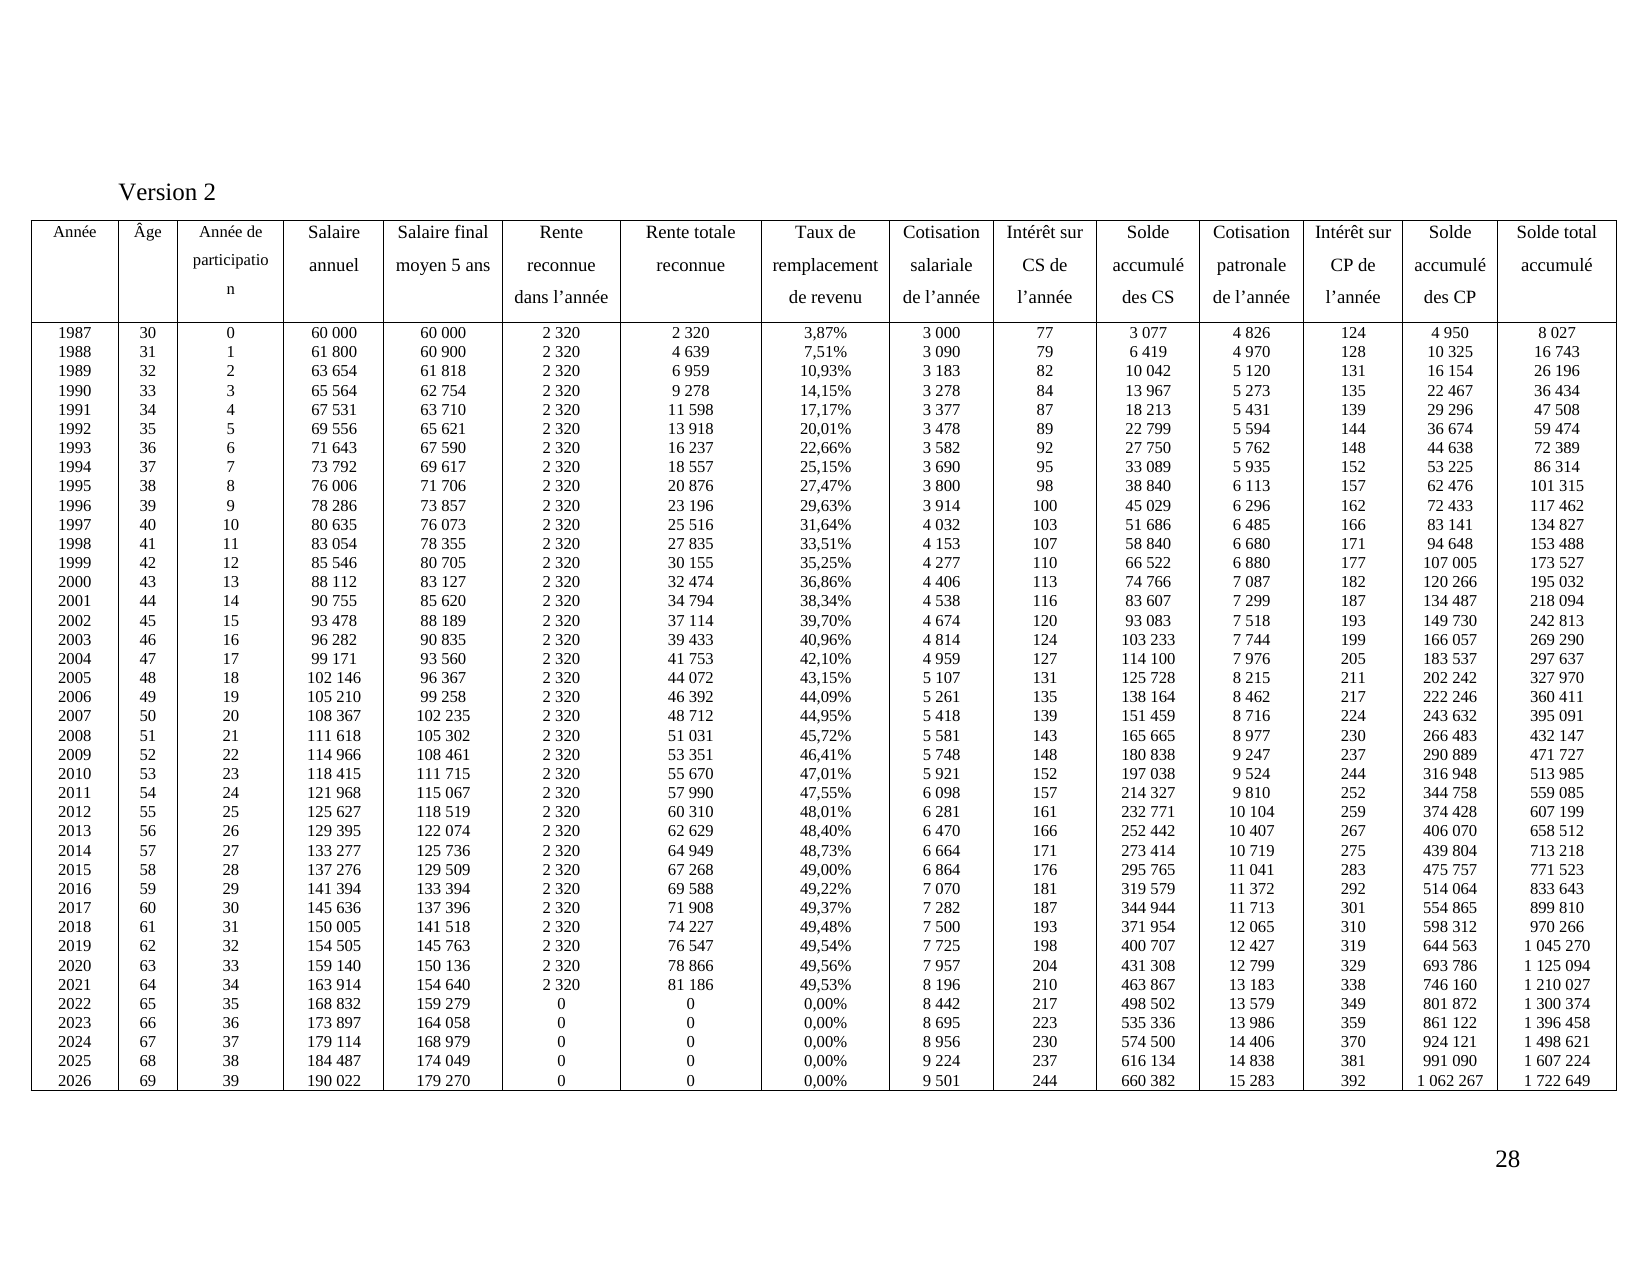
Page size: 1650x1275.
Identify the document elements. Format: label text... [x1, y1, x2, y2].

table_cell 6 485 [1200, 515, 1303, 534]
table_cell 182 [1304, 572, 1402, 591]
table_cell 84 [994, 380, 1096, 399]
table_cell 2 320 [503, 515, 620, 534]
table_cell 51 [119, 725, 177, 744]
table_cell 2 320 [503, 860, 620, 879]
table_cell 73 792 [284, 457, 383, 476]
table_cell 11 713 [1200, 898, 1303, 917]
table_cell 0 [503, 1032, 620, 1051]
table_cell 173 527 [1498, 553, 1616, 572]
table_cell 71 908 [621, 898, 761, 917]
table_cell 2 320 [503, 725, 620, 744]
table_cell 1990 [32, 380, 118, 399]
table_cell 117 462 [1498, 495, 1616, 514]
table_cell 244 [1304, 764, 1402, 783]
table_cell 71 706 [384, 476, 502, 495]
table_cell 98 [994, 476, 1096, 495]
table_cell 63 654 [284, 361, 383, 380]
table_cell 33 [178, 955, 283, 974]
table_cell 6 664 [890, 840, 993, 859]
table_cell 0 [503, 1070, 620, 1089]
table_cell 103 233 [1097, 630, 1199, 649]
table_cell 44,95% [762, 706, 889, 725]
table_cell 6 864 [890, 860, 993, 879]
table_cell 22 [178, 745, 283, 764]
table_cell 6 281 [890, 802, 993, 821]
table_cell 498 502 [1097, 994, 1199, 1013]
table_cell 1997 [32, 515, 118, 534]
table_cell 93 478 [284, 610, 383, 629]
table_cell 771 523 [1498, 860, 1616, 879]
table_cell 133 394 [384, 879, 502, 898]
table_header Salaire final moyen 5 ans [384, 221, 502, 322]
table_cell 3 800 [890, 476, 993, 495]
table_cell 49,56% [762, 955, 889, 974]
table_cell 295 765 [1097, 860, 1199, 879]
table_cell 16 743 [1498, 342, 1616, 361]
table_cell 138 164 [1097, 687, 1199, 706]
table_cell 36 434 [1498, 380, 1616, 399]
table_cell 66 522 [1097, 553, 1199, 572]
table_cell 319 [1304, 936, 1402, 955]
table_cell 12 427 [1200, 936, 1303, 955]
table_cell 2023 [32, 1013, 118, 1032]
table_cell 2006 [32, 687, 118, 706]
table_cell 31 [178, 917, 283, 936]
table_cell 252 [1304, 783, 1402, 802]
table_cell 10 407 [1200, 821, 1303, 840]
table_cell 120 [994, 610, 1096, 629]
table_cell 0 [621, 1070, 761, 1089]
table_cell 10 042 [1097, 361, 1199, 380]
table_cell 25,15% [762, 457, 889, 476]
table_cell 10 719 [1200, 840, 1303, 859]
table_cell 344 758 [1403, 783, 1497, 802]
table_cell 27 835 [621, 534, 761, 553]
table_cell 34 794 [621, 591, 761, 610]
table_cell 154 505 [284, 936, 383, 955]
table_cell 49,54% [762, 936, 889, 955]
table_cell 2015 [32, 860, 118, 879]
table_header Rente reconnue dans l’année [503, 221, 620, 322]
table_cell 230 [994, 1032, 1096, 1051]
table_cell 122 074 [384, 821, 502, 840]
table_cell 5 261 [890, 687, 993, 706]
table_cell 62 754 [384, 380, 502, 399]
table_cell 8 [178, 476, 283, 495]
table_cell 22,66% [762, 438, 889, 457]
table_header Taux de remplacement de revenu [762, 221, 889, 322]
table_cell 2 320 [503, 840, 620, 859]
table_cell 15 [178, 610, 283, 629]
table_cell 27,47% [762, 476, 889, 495]
table_cell 47,01% [762, 764, 889, 783]
table_cell 30 155 [621, 553, 761, 572]
table_cell 79 [994, 342, 1096, 361]
table_cell 319 579 [1097, 879, 1199, 898]
table_cell 94 648 [1403, 534, 1497, 553]
table_cell 30 [178, 898, 283, 917]
table_cell 400 707 [1097, 936, 1199, 955]
table_cell 6 113 [1200, 476, 1303, 495]
table_cell 163 914 [284, 975, 383, 994]
table_cell 18 557 [621, 457, 761, 476]
table_cell 53 [119, 764, 177, 783]
table_cell 83 141 [1403, 515, 1497, 534]
table_cell 45 029 [1097, 495, 1199, 514]
table_cell 44,09% [762, 687, 889, 706]
table_cell 150 005 [284, 917, 383, 936]
table_cell 8 215 [1200, 668, 1303, 687]
table_cell 51 686 [1097, 515, 1199, 534]
table_cell 14 [178, 591, 283, 610]
table_cell 360 411 [1498, 687, 1616, 706]
table_cell 93 560 [384, 649, 502, 668]
table_cell 11 041 [1200, 860, 1303, 879]
table_cell 43 [119, 572, 177, 591]
table_cell 33,51% [762, 534, 889, 553]
table_cell 15 283 [1200, 1070, 1303, 1089]
table_cell 693 786 [1403, 955, 1497, 974]
table_cell 2 320 [503, 495, 620, 514]
table_cell 18 [178, 668, 283, 687]
table_cell 114 966 [284, 745, 383, 764]
table_cell 96 367 [384, 668, 502, 687]
table_cell 88 112 [284, 572, 383, 591]
table_cell 60 900 [384, 342, 502, 361]
table_cell 6 098 [890, 783, 993, 802]
table_cell 78 355 [384, 534, 502, 553]
table_cell 2 320 [503, 975, 620, 994]
table_cell 899 810 [1498, 898, 1616, 917]
table_cell 283 [1304, 860, 1402, 879]
table_cell 107 005 [1403, 553, 1497, 572]
table_cell 20 [178, 706, 283, 725]
table_cell 135 [994, 687, 1096, 706]
table_cell 154 640 [384, 975, 502, 994]
table_cell 801 872 [1403, 994, 1497, 1013]
table_cell 3 478 [890, 419, 993, 438]
table_cell 179 270 [384, 1070, 502, 1089]
table_cell 5 935 [1200, 457, 1303, 476]
table_cell 3 582 [890, 438, 993, 457]
table_cell 0,00% [762, 1013, 889, 1032]
table_cell 2 320 [503, 917, 620, 936]
table_cell 135 [1304, 380, 1402, 399]
table_cell 193 [994, 917, 1096, 936]
table_cell 78 866 [621, 955, 761, 974]
table_cell 108 367 [284, 706, 383, 725]
table_cell 242 813 [1498, 610, 1616, 629]
table_cell 49,48% [762, 917, 889, 936]
table_header Année de participation [178, 221, 283, 322]
table_cell 174 049 [384, 1051, 502, 1070]
table_cell 67 [119, 1032, 177, 1051]
table_cell 1987 [32, 323, 118, 342]
table_cell 1 045 270 [1498, 936, 1616, 955]
table_header Âge [119, 221, 177, 322]
table_cell 151 459 [1097, 706, 1199, 725]
table_cell 7 087 [1200, 572, 1303, 591]
table_cell 431 308 [1097, 955, 1199, 974]
table_cell 27 [178, 840, 283, 859]
table_cell 2 320 [621, 323, 761, 342]
table_cell 64 949 [621, 840, 761, 859]
table_cell 7 282 [890, 898, 993, 917]
table_cell 29 [178, 879, 283, 898]
table_cell 90 835 [384, 630, 502, 649]
table_cell 187 [1304, 591, 1402, 610]
table_cell 5 [178, 419, 283, 438]
table_cell 35 [178, 994, 283, 1013]
table_cell 171 [1304, 534, 1402, 553]
table_cell 183 537 [1403, 649, 1497, 668]
table_cell 111 715 [384, 764, 502, 783]
table_cell 162 [1304, 495, 1402, 514]
table_cell 86 314 [1498, 457, 1616, 476]
table_cell 76 547 [621, 936, 761, 955]
table_cell 1989 [32, 361, 118, 380]
table_cell 36 674 [1403, 419, 1497, 438]
table_cell 107 [994, 534, 1096, 553]
table_cell 3 914 [890, 495, 993, 514]
table_cell 1 396 458 [1498, 1013, 1616, 1032]
table_cell 32 [178, 936, 283, 955]
table_cell 9 [178, 495, 283, 514]
table_cell 2025 [32, 1051, 118, 1070]
table_cell 74 227 [621, 917, 761, 936]
table_cell 57 [119, 840, 177, 859]
table_cell 329 [1304, 955, 1402, 974]
table_cell 141 518 [384, 917, 502, 936]
table_cell 17 [178, 649, 283, 668]
table_cell 6 [178, 438, 283, 457]
table_cell 37 [178, 1032, 283, 1051]
table_cell 316 948 [1403, 764, 1497, 783]
table_cell 10,93% [762, 361, 889, 380]
table_cell 0 [621, 1013, 761, 1032]
table_cell 43,15% [762, 668, 889, 687]
table_cell 46,41% [762, 745, 889, 764]
table_cell 9 501 [890, 1070, 993, 1089]
table_cell 2012 [32, 802, 118, 821]
table_cell 1 722 649 [1498, 1070, 1616, 1089]
table_cell 28 [178, 860, 283, 879]
table_cell 244 [994, 1070, 1096, 1089]
table_cell 439 804 [1403, 840, 1497, 859]
table_cell 26 196 [1498, 361, 1616, 380]
table_cell 1993 [32, 438, 118, 457]
table_cell 168 832 [284, 994, 383, 1013]
table_cell 349 [1304, 994, 1402, 1013]
table_cell 58 840 [1097, 534, 1199, 553]
table_cell 224 [1304, 706, 1402, 725]
table_cell 2014 [32, 840, 118, 859]
table_cell 371 954 [1097, 917, 1199, 936]
table_cell 187 [994, 898, 1096, 917]
table_cell 2 320 [503, 572, 620, 591]
table_header Solde accumulé des CS [1097, 221, 1199, 322]
table_cell 4 950 [1403, 323, 1497, 342]
table_cell 36 [119, 438, 177, 457]
table_header Solde accumulé des CP [1403, 221, 1497, 322]
table_cell 54 [119, 783, 177, 802]
table_cell 59 [119, 879, 177, 898]
table_cell 171 [994, 840, 1096, 859]
table_cell 3 183 [890, 361, 993, 380]
table_cell 514 064 [1403, 879, 1497, 898]
table_cell 36,86% [762, 572, 889, 591]
table_cell 64 [119, 975, 177, 994]
table_cell 7 [178, 457, 283, 476]
table_header Intérêt sur CP de l’année [1304, 221, 1402, 322]
table_cell 25 516 [621, 515, 761, 534]
table_cell 173 897 [284, 1013, 383, 1032]
table_cell 49,37% [762, 898, 889, 917]
table_cell 2021 [32, 975, 118, 994]
table_cell 10 104 [1200, 802, 1303, 821]
table_header Année [32, 221, 118, 322]
table_cell 359 [1304, 1013, 1402, 1032]
table_cell 7 299 [1200, 591, 1303, 610]
table_cell 535 336 [1097, 1013, 1199, 1032]
table_cell 327 970 [1498, 668, 1616, 687]
table_cell 190 022 [284, 1070, 383, 1089]
table_cell 0,00% [762, 994, 889, 1013]
table_cell 41 [119, 534, 177, 553]
table_cell 38 840 [1097, 476, 1199, 495]
table_cell 1 210 027 [1498, 975, 1616, 994]
table_cell 6 470 [890, 821, 993, 840]
table_cell 45 [119, 610, 177, 629]
table_cell 292 [1304, 879, 1402, 898]
table_cell 195 032 [1498, 572, 1616, 591]
table_cell 34 [119, 400, 177, 419]
table_cell 217 [994, 994, 1096, 1013]
table_cell 101 315 [1498, 476, 1616, 495]
table_cell 2017 [32, 898, 118, 917]
table_cell 85 546 [284, 553, 383, 572]
table_cell 5 120 [1200, 361, 1303, 380]
table_cell 29,63% [762, 495, 889, 514]
table_cell 25 [178, 802, 283, 821]
table_cell 102 146 [284, 668, 383, 687]
table_cell 19 [178, 687, 283, 706]
table_cell 110 [994, 553, 1096, 572]
table_cell 47 508 [1498, 400, 1616, 419]
table_cell 2 320 [503, 323, 620, 342]
table_cell 8 956 [890, 1032, 993, 1051]
table_cell 2007 [32, 706, 118, 725]
table_cell 68 [119, 1051, 177, 1070]
table_header Intérêt sur CS de l’année [994, 221, 1096, 322]
table_cell 56 [119, 821, 177, 840]
table_cell 129 509 [384, 860, 502, 879]
table_cell 72 433 [1403, 495, 1497, 514]
table_cell 5 594 [1200, 419, 1303, 438]
table_cell 1998 [32, 534, 118, 553]
table_cell 58 [119, 860, 177, 879]
table_cell 47 [119, 649, 177, 668]
table_cell 35,25% [762, 553, 889, 572]
table_header Solde total accumulé [1498, 221, 1616, 322]
table_cell 45,72% [762, 725, 889, 744]
table_cell 5 921 [890, 764, 993, 783]
table_cell 77 [994, 323, 1096, 342]
table_cell 660 382 [1097, 1070, 1199, 1089]
table_cell 48,01% [762, 802, 889, 821]
table_cell 57 990 [621, 783, 761, 802]
table_cell 90 755 [284, 591, 383, 610]
table_cell 2020 [32, 955, 118, 974]
table_cell 554 865 [1403, 898, 1497, 917]
table_cell 63 [119, 955, 177, 974]
table_cell 5 273 [1200, 380, 1303, 399]
table_cell 49,53% [762, 975, 889, 994]
table_cell 310 [1304, 917, 1402, 936]
table_cell 184 487 [284, 1051, 383, 1070]
table_cell 176 [994, 860, 1096, 879]
table_cell 1 498 621 [1498, 1032, 1616, 1051]
table_cell 0,00% [762, 1051, 889, 1070]
table_cell 3 377 [890, 400, 993, 419]
table_cell 267 [1304, 821, 1402, 840]
table_cell 67 268 [621, 860, 761, 879]
table_cell 103 [994, 515, 1096, 534]
table_cell 44 [119, 591, 177, 610]
table_cell 141 394 [284, 879, 383, 898]
table_cell 76 073 [384, 515, 502, 534]
table_cell 131 [994, 668, 1096, 687]
table_cell 49 [119, 687, 177, 706]
table_cell 2 320 [503, 764, 620, 783]
table_cell 1996 [32, 495, 118, 514]
table_cell 52 [119, 745, 177, 764]
table_cell 370 [1304, 1032, 1402, 1051]
table_cell 9 247 [1200, 745, 1303, 764]
table_cell 4 826 [1200, 323, 1303, 342]
table_cell 833 643 [1498, 879, 1616, 898]
table_cell 33 [119, 380, 177, 399]
table_cell 211 [1304, 668, 1402, 687]
table_cell 252 442 [1097, 821, 1199, 840]
table_cell 0 [621, 1032, 761, 1051]
table_cell 5 748 [890, 745, 993, 764]
table_cell 205 [1304, 649, 1402, 668]
table_cell 48,40% [762, 821, 889, 840]
table_cell 214 327 [1097, 783, 1199, 802]
table_cell 159 140 [284, 955, 383, 974]
table_cell 78 286 [284, 495, 383, 514]
table_cell 65 621 [384, 419, 502, 438]
table_cell 80 635 [284, 515, 383, 534]
table_cell 65 564 [284, 380, 383, 399]
table_cell 96 282 [284, 630, 383, 649]
table_cell 7,51% [762, 342, 889, 361]
table_cell 118 415 [284, 764, 383, 783]
table_cell 2 320 [503, 342, 620, 361]
table_cell 181 [994, 879, 1096, 898]
table_cell 2 320 [503, 898, 620, 917]
table_cell 8 695 [890, 1013, 993, 1032]
table_cell 5 762 [1200, 438, 1303, 457]
table_cell 406 070 [1403, 821, 1497, 840]
table_cell 44 072 [621, 668, 761, 687]
table_cell 0 [503, 1051, 620, 1070]
table_cell 6 880 [1200, 553, 1303, 572]
table_cell 66 [119, 1013, 177, 1032]
table_cell 2 320 [503, 534, 620, 553]
table_cell 432 147 [1498, 725, 1616, 744]
table_cell 2 320 [503, 457, 620, 476]
table_cell 8 716 [1200, 706, 1303, 725]
table_cell 40 [119, 515, 177, 534]
table_cell 83 127 [384, 572, 502, 591]
table_cell 2 320 [503, 879, 620, 898]
table_cell 4 814 [890, 630, 993, 649]
table_cell 9 278 [621, 380, 761, 399]
table_cell 2018 [32, 917, 118, 936]
table_cell 6 959 [621, 361, 761, 380]
table_cell 301 [1304, 898, 1402, 917]
table_cell 2 320 [503, 649, 620, 668]
table_cell 48 712 [621, 706, 761, 725]
table_cell 125 728 [1097, 668, 1199, 687]
table_cell 2005 [32, 668, 118, 687]
table_cell 11 [178, 534, 283, 553]
table_cell 55 [119, 802, 177, 821]
table_cell 21 [178, 725, 283, 744]
table_cell 6 680 [1200, 534, 1303, 553]
table_cell 218 094 [1498, 591, 1616, 610]
table_cell 243 632 [1403, 706, 1497, 725]
table_cell 11 598 [621, 400, 761, 419]
table_cell 0 [503, 994, 620, 1013]
table_cell 168 979 [384, 1032, 502, 1051]
table_header Salaire annuel [284, 221, 383, 322]
table_cell 2016 [32, 879, 118, 898]
table_cell 2024 [32, 1032, 118, 1051]
table_header Cotisation patronale de l’année [1200, 221, 1303, 322]
table_cell 7 957 [890, 955, 993, 974]
table_cell 32 474 [621, 572, 761, 591]
table_cell 16 [178, 630, 283, 649]
table_cell 125 627 [284, 802, 383, 821]
table_cell 13 986 [1200, 1013, 1303, 1032]
table_cell 89 [994, 419, 1096, 438]
table_cell 12 065 [1200, 917, 1303, 936]
table_cell 72 389 [1498, 438, 1616, 457]
table_cell 95 [994, 457, 1096, 476]
table_cell 970 266 [1498, 917, 1616, 936]
table_cell 658 512 [1498, 821, 1616, 840]
table_cell 42,10% [762, 649, 889, 668]
table_cell 381 [1304, 1051, 1402, 1070]
table_cell 99 258 [384, 687, 502, 706]
table_cell 199 [1304, 630, 1402, 649]
table_cell 83 607 [1097, 591, 1199, 610]
table_cell 116 [994, 591, 1096, 610]
table_cell 5 431 [1200, 400, 1303, 419]
table_cell 223 [994, 1013, 1096, 1032]
table_cell 148 [1304, 438, 1402, 457]
table_cell 2 320 [503, 610, 620, 629]
table_cell 616 134 [1097, 1051, 1199, 1070]
table_cell 53 225 [1403, 457, 1497, 476]
table_cell 3 090 [890, 342, 993, 361]
table_cell 2001 [32, 591, 118, 610]
table_cell 290 889 [1403, 745, 1497, 764]
table_cell 2013 [32, 821, 118, 840]
table_cell 4 674 [890, 610, 993, 629]
table_cell 924 121 [1403, 1032, 1497, 1051]
table_header Cotisation salariale de l’année [890, 221, 993, 322]
table_cell 4 153 [890, 534, 993, 553]
table_cell 222 246 [1403, 687, 1497, 706]
table_cell 23 [178, 764, 283, 783]
table_cell 12 [178, 553, 283, 572]
table_cell 3 000 [890, 323, 993, 342]
table_cell 10 [178, 515, 283, 534]
table_cell 44 638 [1403, 438, 1497, 457]
table_cell 1 607 224 [1498, 1051, 1616, 1070]
table_cell 114 100 [1097, 649, 1199, 668]
table_cell 149 730 [1403, 610, 1497, 629]
table_cell 137 276 [284, 860, 383, 879]
table_cell 137 396 [384, 898, 502, 917]
table_cell 217 [1304, 687, 1402, 706]
table_cell 127 [994, 649, 1096, 668]
table_cell 644 563 [1403, 936, 1497, 955]
table_cell 49,22% [762, 879, 889, 898]
table_cell 31 [119, 342, 177, 361]
table_cell 598 312 [1403, 917, 1497, 936]
table_cell 60 000 [384, 323, 502, 342]
table_cell 2 320 [503, 687, 620, 706]
table_cell 60 000 [284, 323, 383, 342]
table_cell 2011 [32, 783, 118, 802]
table_cell 152 [994, 764, 1096, 783]
table_cell 3,87% [762, 323, 889, 342]
table_cell 2 320 [503, 553, 620, 572]
table_cell 14,15% [762, 380, 889, 399]
table_cell 2 320 [503, 745, 620, 764]
table_cell 35 [119, 419, 177, 438]
table_cell 4 277 [890, 553, 993, 572]
table_cell 344 944 [1097, 898, 1199, 917]
table_cell 2 320 [503, 668, 620, 687]
table_cell 102 235 [384, 706, 502, 725]
table_cell 861 122 [1403, 1013, 1497, 1032]
table_cell 46 392 [621, 687, 761, 706]
table_cell 65 [119, 994, 177, 1013]
table_cell 202 242 [1403, 668, 1497, 687]
table_cell 395 091 [1498, 706, 1616, 725]
table_cell 164 058 [384, 1013, 502, 1032]
table_cell 87 [994, 400, 1096, 419]
table_cell 475 757 [1403, 860, 1497, 879]
table_cell 105 302 [384, 725, 502, 744]
table_cell 2019 [32, 936, 118, 955]
table_cell 74 766 [1097, 572, 1199, 591]
table_cell 7 500 [890, 917, 993, 936]
table_cell 3 690 [890, 457, 993, 476]
table_cell 177 [1304, 553, 1402, 572]
table_cell 131 [1304, 361, 1402, 380]
table_cell 100 [994, 495, 1096, 514]
table_cell 4 970 [1200, 342, 1303, 361]
table_cell 133 277 [284, 840, 383, 859]
table_cell 73 857 [384, 495, 502, 514]
table_cell 1994 [32, 457, 118, 476]
table_cell 4 032 [890, 515, 993, 534]
table_cell 37 [119, 457, 177, 476]
table_cell 124 [1304, 323, 1402, 342]
table_cell 39,70% [762, 610, 889, 629]
table_cell 0,00% [762, 1070, 889, 1089]
table_cell 1 300 374 [1498, 994, 1616, 1013]
table_cell 14 838 [1200, 1051, 1303, 1070]
table_cell 1 062 267 [1403, 1070, 1497, 1089]
table_cell 13 918 [621, 419, 761, 438]
table_cell 41 753 [621, 649, 761, 668]
table_cell 128 [1304, 342, 1402, 361]
table_cell 5 107 [890, 668, 993, 687]
table_cell 273 414 [1097, 840, 1199, 859]
table_cell 62 [119, 936, 177, 955]
table_cell 37 114 [621, 610, 761, 629]
table_cell 18 213 [1097, 400, 1199, 419]
table_cell 67 531 [284, 400, 383, 419]
table_cell 1995 [32, 476, 118, 495]
table_cell 29 296 [1403, 400, 1497, 419]
table_cell 51 031 [621, 725, 761, 744]
table_cell 0 [178, 323, 283, 342]
table_cell 4 406 [890, 572, 993, 591]
table_cell 2 320 [503, 936, 620, 955]
table_cell 8 027 [1498, 323, 1616, 342]
table_cell 4 959 [890, 649, 993, 668]
table_cell 471 727 [1498, 745, 1616, 764]
table_cell 118 519 [384, 802, 502, 821]
table_cell 7 725 [890, 936, 993, 955]
table_cell 8 977 [1200, 725, 1303, 744]
table_cell 5 581 [890, 725, 993, 744]
table_cell 49,00% [762, 860, 889, 879]
table_cell 31,64% [762, 515, 889, 534]
table_cell 237 [1304, 745, 1402, 764]
table_cell 2008 [32, 725, 118, 744]
table_cell 42 [119, 553, 177, 572]
table_cell 2004 [32, 649, 118, 668]
table_cell 8 196 [890, 975, 993, 994]
table_cell 198 [994, 936, 1096, 955]
table_cell 991 090 [1403, 1051, 1497, 1070]
table_cell 2 320 [503, 419, 620, 438]
table_cell 259 [1304, 802, 1402, 821]
table_cell 59 474 [1498, 419, 1616, 438]
table_cell 22 799 [1097, 419, 1199, 438]
table_cell 39 [178, 1070, 283, 1089]
table_cell 1992 [32, 419, 118, 438]
table_cell 62 629 [621, 821, 761, 840]
table_cell 266 483 [1403, 725, 1497, 744]
table_cell 92 [994, 438, 1096, 457]
table_cell 0,00% [762, 1032, 889, 1051]
table_cell 2 320 [503, 476, 620, 495]
table_cell 180 838 [1097, 745, 1199, 764]
table_cell 0 [621, 994, 761, 1013]
table_cell 27 750 [1097, 438, 1199, 457]
table_cell 2003 [32, 630, 118, 649]
table_cell 63 710 [384, 400, 502, 419]
table_cell 2009 [32, 745, 118, 764]
table_cell 9 224 [890, 1051, 993, 1070]
table_cell 2 320 [503, 630, 620, 649]
table_cell 6 296 [1200, 495, 1303, 514]
table_cell 69 [119, 1070, 177, 1089]
table_cell 3 278 [890, 380, 993, 399]
table_cell 26 [178, 821, 283, 840]
table_cell 0 [621, 1051, 761, 1070]
table_cell 99 171 [284, 649, 383, 668]
table_cell 139 [994, 706, 1096, 725]
table_cell 55 670 [621, 764, 761, 783]
table_cell 2 320 [503, 821, 620, 840]
table_cell 7 976 [1200, 649, 1303, 668]
table_cell 88 189 [384, 610, 502, 629]
table_cell 1 [178, 342, 283, 361]
table_cell 148 [994, 745, 1096, 764]
table_cell 275 [1304, 840, 1402, 859]
table_cell 145 636 [284, 898, 383, 917]
table_cell 85 620 [384, 591, 502, 610]
table_cell 38 [119, 476, 177, 495]
table_cell 61 818 [384, 361, 502, 380]
table_cell 82 [994, 361, 1096, 380]
table_cell 6 419 [1097, 342, 1199, 361]
table_cell 4 639 [621, 342, 761, 361]
table_cell 32 [119, 361, 177, 380]
table_cell 16 237 [621, 438, 761, 457]
table_cell 713 218 [1498, 840, 1616, 859]
table_cell 34 [178, 975, 283, 994]
table_cell 392 [1304, 1070, 1402, 1089]
table_cell 150 136 [384, 955, 502, 974]
table_cell 232 771 [1097, 802, 1199, 821]
table_cell 1988 [32, 342, 118, 361]
table_cell 152 [1304, 457, 1402, 476]
table_cell 17,17% [762, 400, 889, 419]
table_cell 121 968 [284, 783, 383, 802]
table_cell 33 089 [1097, 457, 1199, 476]
table_cell 23 196 [621, 495, 761, 514]
table_cell 237 [994, 1051, 1096, 1070]
table_cell 81 186 [621, 975, 761, 994]
table_cell 139 [1304, 400, 1402, 419]
table_cell 76 006 [284, 476, 383, 495]
table_cell 20 876 [621, 476, 761, 495]
table_cell 60 [119, 898, 177, 917]
table_cell 2 320 [503, 783, 620, 802]
table_cell 204 [994, 955, 1096, 974]
table_cell 3 077 [1097, 323, 1199, 342]
table_cell 297 637 [1498, 649, 1616, 668]
table_cell 39 [119, 495, 177, 514]
table_cell 210 [994, 975, 1096, 994]
table_cell 50 [119, 706, 177, 725]
table_cell 115 067 [384, 783, 502, 802]
table_cell 134 487 [1403, 591, 1497, 610]
table_cell 338 [1304, 975, 1402, 994]
table_cell 166 [994, 821, 1096, 840]
table_cell 746 160 [1403, 975, 1497, 994]
table_cell 53 351 [621, 745, 761, 764]
table_cell 2 320 [503, 802, 620, 821]
table_cell 197 038 [1097, 764, 1199, 783]
table_cell 7 518 [1200, 610, 1303, 629]
table_cell 8 462 [1200, 687, 1303, 706]
table_cell 166 [1304, 515, 1402, 534]
table_cell 3 [178, 380, 283, 399]
table_cell 12 799 [1200, 955, 1303, 974]
table_cell 2026 [32, 1070, 118, 1089]
table_cell 108 461 [384, 745, 502, 764]
table_cell 69 556 [284, 419, 383, 438]
table_cell 13 [178, 572, 283, 591]
table_cell 193 [1304, 610, 1402, 629]
table_cell 166 057 [1403, 630, 1497, 649]
table_cell 463 867 [1097, 975, 1199, 994]
table_cell 8 442 [890, 994, 993, 1013]
table_cell 62 476 [1403, 476, 1497, 495]
table_cell 83 054 [284, 534, 383, 553]
table_cell 134 827 [1498, 515, 1616, 534]
table_cell 7 744 [1200, 630, 1303, 649]
table_cell 4 [178, 400, 283, 419]
table_cell 574 500 [1097, 1032, 1199, 1051]
table_cell 48 [119, 668, 177, 687]
table_cell 40,96% [762, 630, 889, 649]
table_cell 24 [178, 783, 283, 802]
table_cell 374 428 [1403, 802, 1497, 821]
table_cell 2 [178, 361, 283, 380]
table_cell 143 [994, 725, 1096, 744]
table_cell 0 [503, 1013, 620, 1032]
table_cell 13 579 [1200, 994, 1303, 1013]
table_cell 5 418 [890, 706, 993, 725]
table_cell 13 183 [1200, 975, 1303, 994]
table_cell 120 266 [1403, 572, 1497, 591]
table_cell 4 538 [890, 591, 993, 610]
table_cell 2 320 [503, 706, 620, 725]
table_cell 13 967 [1097, 380, 1199, 399]
table_cell 2022 [32, 994, 118, 1013]
table_cell 69 588 [621, 879, 761, 898]
table_cell 14 406 [1200, 1032, 1303, 1051]
text Version 2 [118, 177, 1520, 206]
table_cell 2 320 [503, 591, 620, 610]
table_cell 46 [119, 630, 177, 649]
table_cell 157 [1304, 476, 1402, 495]
table_cell 10 325 [1403, 342, 1497, 361]
table_header Rente totale reconnue [621, 221, 761, 322]
table_cell 61 [119, 917, 177, 936]
table_cell 1 125 094 [1498, 955, 1616, 974]
table_cell 161 [994, 802, 1096, 821]
table_cell 269 290 [1498, 630, 1616, 649]
table_cell 2 320 [503, 400, 620, 419]
table_cell 113 [994, 572, 1096, 591]
table_cell 513 985 [1498, 764, 1616, 783]
table_cell 157 [994, 783, 1096, 802]
table_cell 165 665 [1097, 725, 1199, 744]
table_cell 36 [178, 1013, 283, 1032]
table_cell 39 433 [621, 630, 761, 649]
table_cell 93 083 [1097, 610, 1199, 629]
table_cell 2010 [32, 764, 118, 783]
table_cell 159 279 [384, 994, 502, 1013]
table_cell 607 199 [1498, 802, 1616, 821]
table_cell 2 320 [503, 438, 620, 457]
table_cell 1999 [32, 553, 118, 572]
table_cell 105 210 [284, 687, 383, 706]
table_cell 69 617 [384, 457, 502, 476]
table_cell 2000 [32, 572, 118, 591]
table_cell 144 [1304, 419, 1402, 438]
table_cell 22 467 [1403, 380, 1497, 399]
table_cell 16 154 [1403, 361, 1497, 380]
table_cell 1991 [32, 400, 118, 419]
table_cell 129 395 [284, 821, 383, 840]
table_cell 9 810 [1200, 783, 1303, 802]
table_cell 67 590 [384, 438, 502, 457]
table_cell 71 643 [284, 438, 383, 457]
table_cell 47,55% [762, 783, 889, 802]
table_cell 2 320 [503, 380, 620, 399]
table_cell 230 [1304, 725, 1402, 744]
table_cell 38,34% [762, 591, 889, 610]
table_cell 11 372 [1200, 879, 1303, 898]
table_cell 153 488 [1498, 534, 1616, 553]
table_cell 9 524 [1200, 764, 1303, 783]
table_cell 125 736 [384, 840, 502, 859]
table_cell 559 085 [1498, 783, 1616, 802]
table_cell 179 114 [284, 1032, 383, 1051]
table_cell 80 705 [384, 553, 502, 572]
table_cell 2 320 [503, 955, 620, 974]
table_cell 124 [994, 630, 1096, 649]
table_cell 30 [119, 323, 177, 342]
table_cell 38 [178, 1051, 283, 1070]
table_cell 145 763 [384, 936, 502, 955]
table_cell 61 800 [284, 342, 383, 361]
table_cell 2 320 [503, 361, 620, 380]
table_cell 2002 [32, 610, 118, 629]
table_cell 48,73% [762, 840, 889, 859]
table_cell 20,01% [762, 419, 889, 438]
table_cell 7 070 [890, 879, 993, 898]
table_cell 60 310 [621, 802, 761, 821]
table_cell 111 618 [284, 725, 383, 744]
